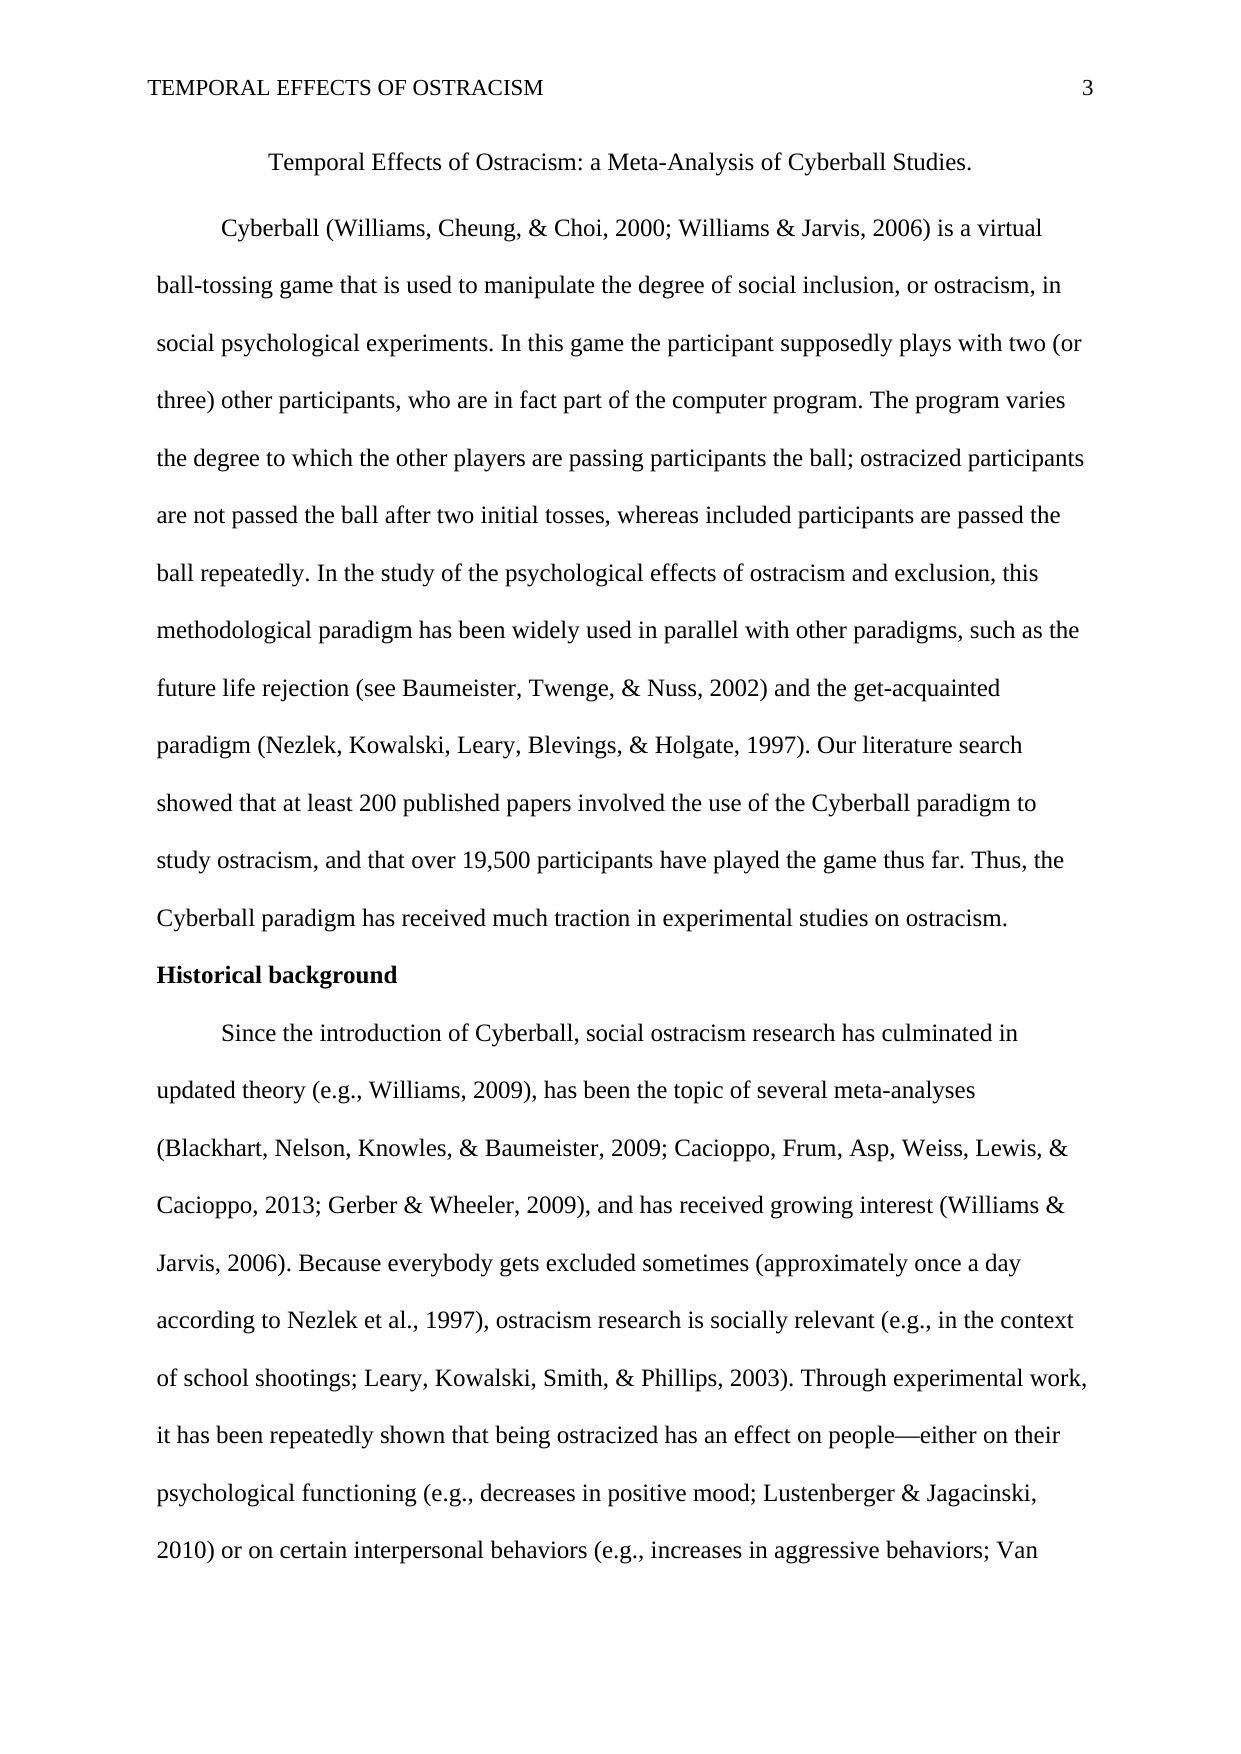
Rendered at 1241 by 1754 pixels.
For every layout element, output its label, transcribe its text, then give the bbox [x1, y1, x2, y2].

text Temporal Effects of Ostracism: a Meta-Analysis of Cyberball Studies. [147, 147, 1093, 176]
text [156, 1018, 1093, 1564]
text Historical background [156, 961, 1093, 989]
text Cyberball (Williams, Cheung, & Choi, 2000; Williams & Jarvis, 2006) is a virtual ball-tossing game that is used to manipulate the degree of social inclusion, or ostracism, in social psychological experiments. In this game the participant supposedly plays with two (or three) other participants, who are in fact part of the computer program. The program varies the degree to which the other players are passing participants the ball; ostracized participants are not passed the ball after two initial tosses, whereas included participants are passed the ball repeatedly. In the study of the psychological effects of ostracism and exclusion, this methodological paradigm has been widely used in parallel with other paradigms, such as the future life rejection (see Baumeister, Twenge, & Nuss, 2002) and the get-acquainted paradigm (Nezlek, Kowalski, Leary, Blevings, & Holgate, 1997). Our literature search showed that at least 200 published papers involved the use of the Cyberball paradigm to study ostracism, and that over 19,500 participants have played the game thus far. Thus, the Cyberball paradigm has received much traction in experimental studies on ostracism. [156, 213, 1093, 932]
